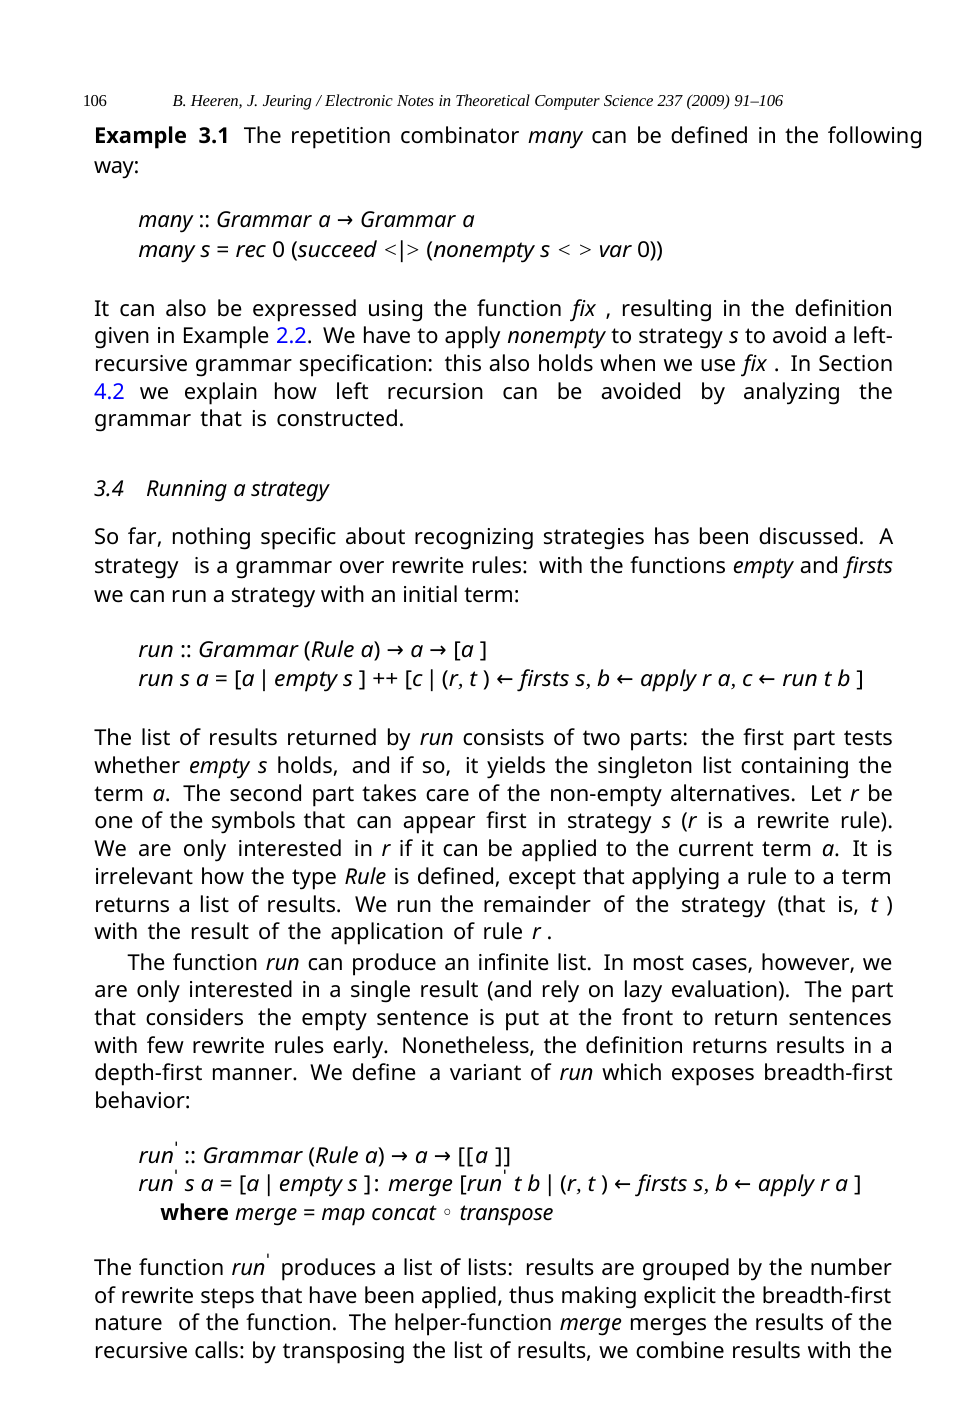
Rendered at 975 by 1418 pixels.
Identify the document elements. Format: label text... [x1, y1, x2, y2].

text The function run can produce an infinite list. In most cases, however, we are only interested in a single result (and rely on lazy evaluation). The part that considers the empty sentence is put at the front to return sentences with few rewrite rules early. Nonetheless, the definition returns results in a depth-first manner. We define a variant of run which exposes breadth-first behavior: [94, 948, 893, 1114]
text The list of results returned by run consists of two parts: the first part tests whether empty s holds, and if so, it yields the singleton list containing the term a. The second part takes care of the non-empty alternatives. Let r be one of the symbols that can appear first in strategy s (r is a rewrite rule). We are only interested in r if it can be applied to the current term a. It is irrelevant how the type Rule is defined, except that applying a rule to a term returns a list of results. We run the remainder of the strategy (that is, t ) with the result of the application of rule r . [94, 724, 893, 945]
text Example 3.1 The repetition combinator many can be defined in the following way: [94, 120, 923, 179]
text many s = rec 0 (succeed <|> (nonempty s < > var 0)) [138, 233, 923, 263]
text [94, 1253, 893, 1364]
text It can also be expressed using the function ﬁx , resulting in the definition given in Example 2.2. We have to apply nonempty to strategy s to avoid a left-recursive grammar specification: this also holds when we use ﬁx . In Section 4.2 we explain how left recursion can be avoided by analyzing the grammar that is constructed. [94, 294, 893, 432]
text run' s a = [a | empty s ]: merge [run' t b | (r, t ) ← ﬁrsts s, b ← apply r a ] [138, 1169, 923, 1197]
text run' :: Grammar (Rule a) → a → [[a ]] [138, 1140, 923, 1169]
text run :: Grammar (Rule a) → a → [a ] [138, 634, 923, 663]
text run s a = [a | empty s ] ++ [c | (r, t ) ← ﬁrsts s, b ← apply r a, c ← run t b ] [138, 663, 923, 693]
list Running a strategy [94, 473, 923, 503]
text where merge = map concat ◦ transpose [160, 1197, 923, 1226]
text So far, nothing specific about recognizing strategies has been discussed. A strategy is a grammar over rewrite rules: with the functions empty and ﬁrsts we can run a strategy with an initial term: [94, 521, 893, 609]
text many :: Grammar a → Grammar a [138, 204, 923, 233]
